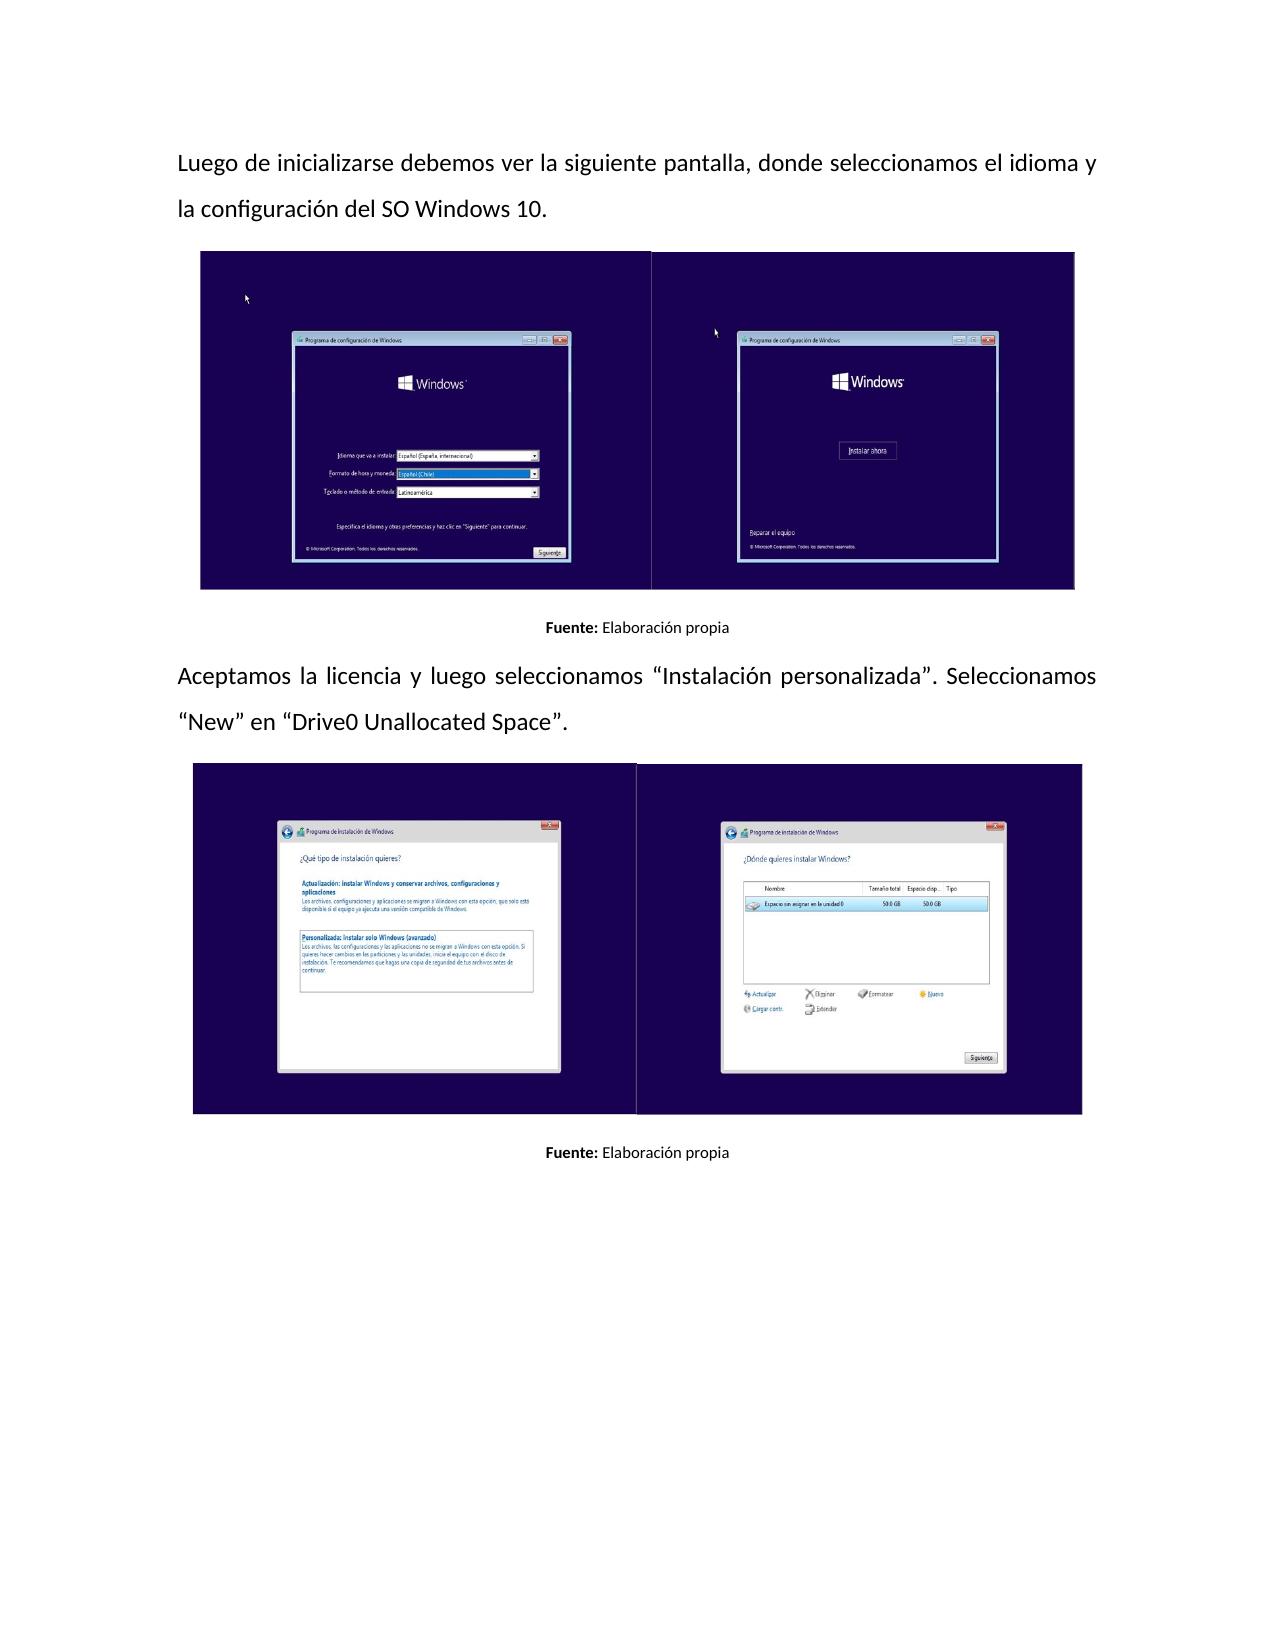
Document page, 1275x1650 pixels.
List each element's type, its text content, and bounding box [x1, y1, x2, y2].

text Fuente: Elaboración propia [177, 617, 1098, 637]
picture [200, 251, 1075, 590]
picture [192, 763, 1083, 1115]
text Fuente: Elaboración propia [177, 1143, 1098, 1163]
text Aceptamos la licencia y luego seleccionamos “Instalación personalizada”. Seleccionamos “New” en “Drive0 Unallocated Space”. [177, 660, 1098, 736]
text Luego de inicializarse debemos ver la siguiente pantalla, donde seleccionamos el idioma y la configuración del SO Windows 10. [177, 148, 1098, 224]
